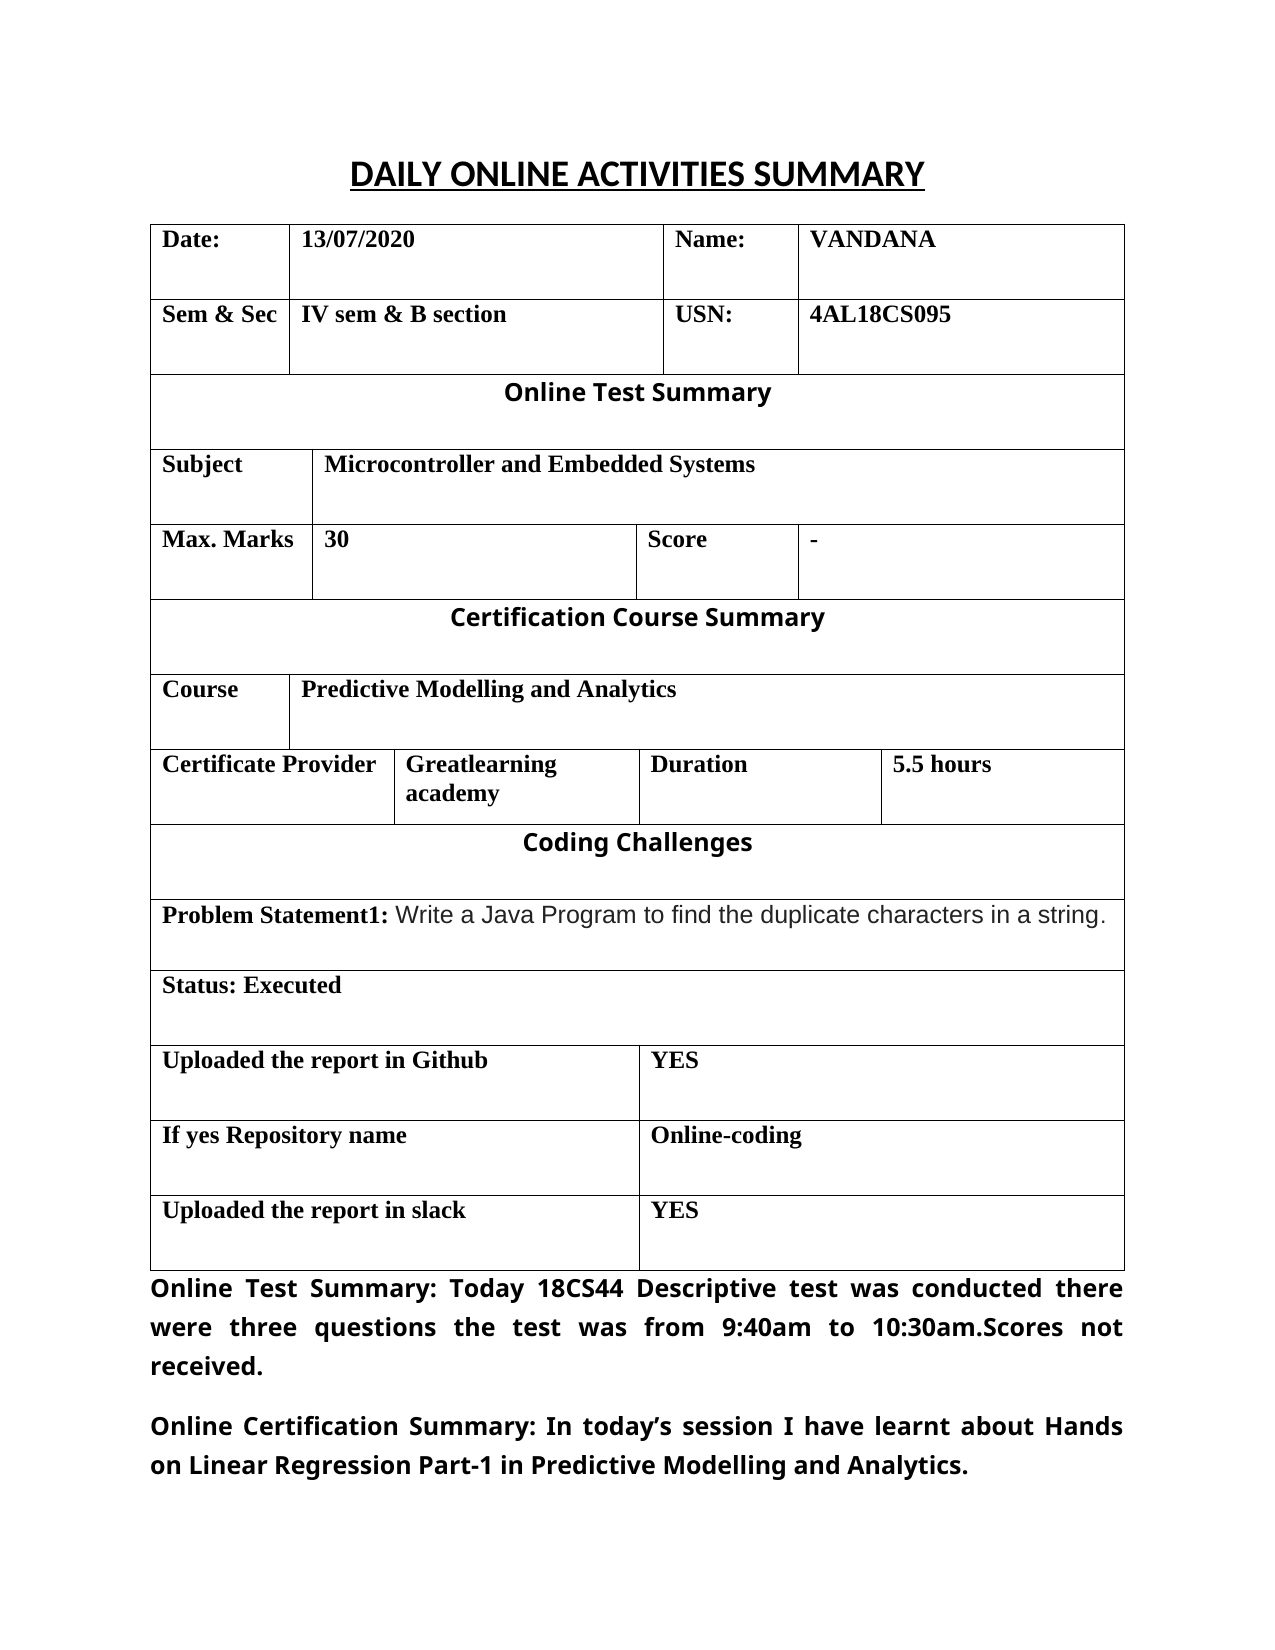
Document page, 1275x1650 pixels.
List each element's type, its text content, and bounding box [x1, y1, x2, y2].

table_cell If yes Repository name [151, 1121, 639, 1194]
table_cell 4AL18CS095 [799, 300, 1124, 373]
table_cell Predictive Modelling and Analytics [290, 675, 1124, 748]
table_cell Sem & Sec [151, 300, 289, 373]
table_header 13/07/2020 [290, 225, 663, 298]
table_cell Coding Challenges [151, 825, 1124, 898]
table_header Name: [664, 225, 798, 298]
text Online Test Summary: Today 18CS44 Descriptive test was conducted there were three questions the test was from 9:40am to 10:30am.Scores not received. [150, 1271, 1125, 1383]
table_cell 5.5 hours [882, 750, 1124, 823]
table_cell IV sem & B section [290, 300, 663, 373]
table_cell USN: [664, 300, 798, 373]
table_cell Score [637, 525, 798, 598]
table_cell Course [151, 675, 289, 748]
text DAILY ONLINE ACTIVITIES SUMMARY [150, 150, 1125, 196]
table_cell Certificate Provider [151, 750, 394, 823]
text Online Certification Summary: In today’s session I have learnt about Hands on Linear Regression Part-1 in Predictive Modelling and Analytics. [150, 1409, 1125, 1482]
table_header Date: [151, 225, 289, 298]
table_cell YES [640, 1196, 1124, 1269]
table_cell Max. Marks [151, 525, 312, 598]
table_cell Duration [640, 750, 881, 823]
table_cell Problem Statement1: Write a Java Program to find the duplicate characters in a string. [151, 900, 1124, 969]
table_header VANDANA [799, 225, 1124, 298]
table_cell YES [640, 1046, 1124, 1119]
table_cell Status: Executed [151, 971, 1124, 1044]
table_cell - [799, 525, 1124, 598]
table_cell 30 [313, 525, 636, 598]
table_cell Uploaded the report in Github [151, 1046, 639, 1119]
table_cell Subject [151, 450, 312, 523]
table_cell Certification Course Summary [151, 600, 1124, 673]
table_cell Online-coding [640, 1121, 1124, 1194]
table_cell Uploaded the report in slack [151, 1196, 639, 1269]
table_cell Microcontroller and Embedded Systems [313, 450, 1124, 523]
table_cell Online Test Summary [151, 375, 1124, 448]
table_cell Greatlearning academy [395, 750, 639, 823]
